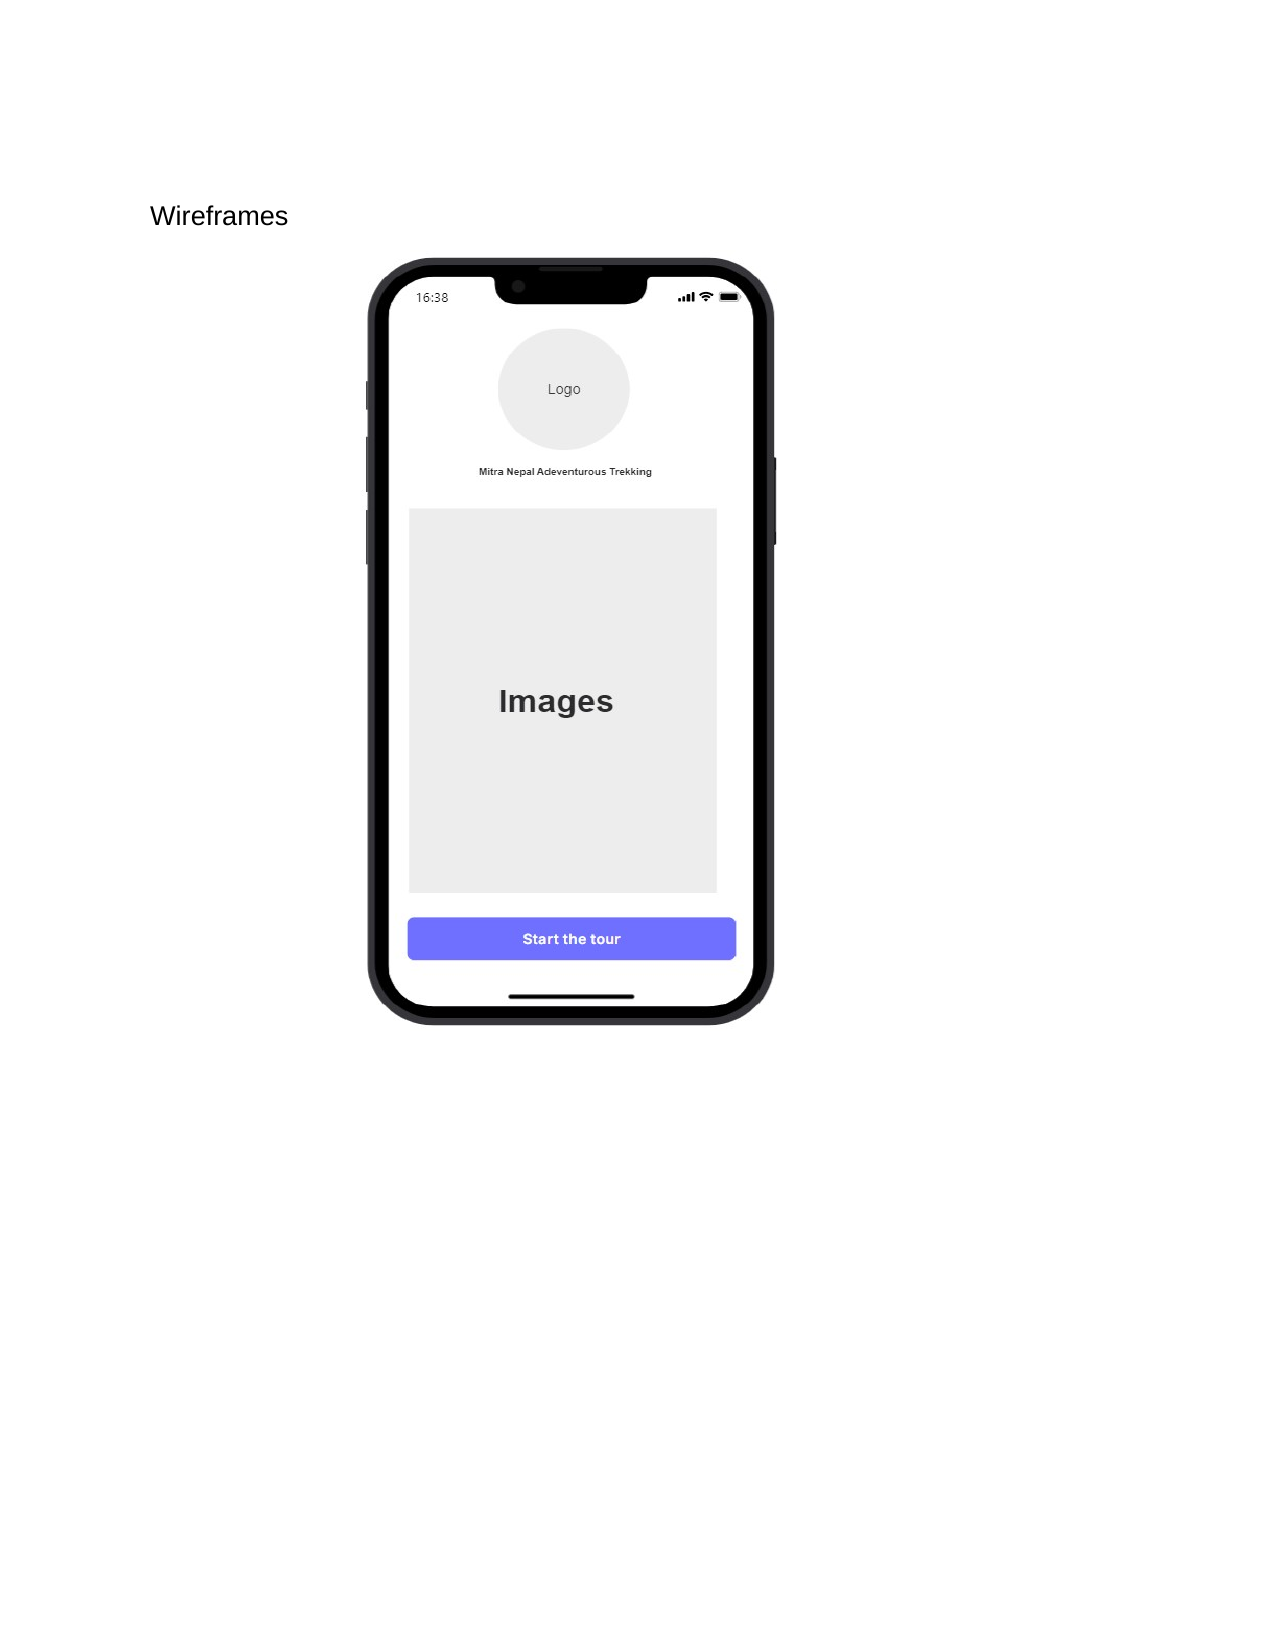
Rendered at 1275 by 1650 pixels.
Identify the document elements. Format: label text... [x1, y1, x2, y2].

text Wireframes [150, 200, 1125, 232]
picture [360, 250, 783, 1031]
